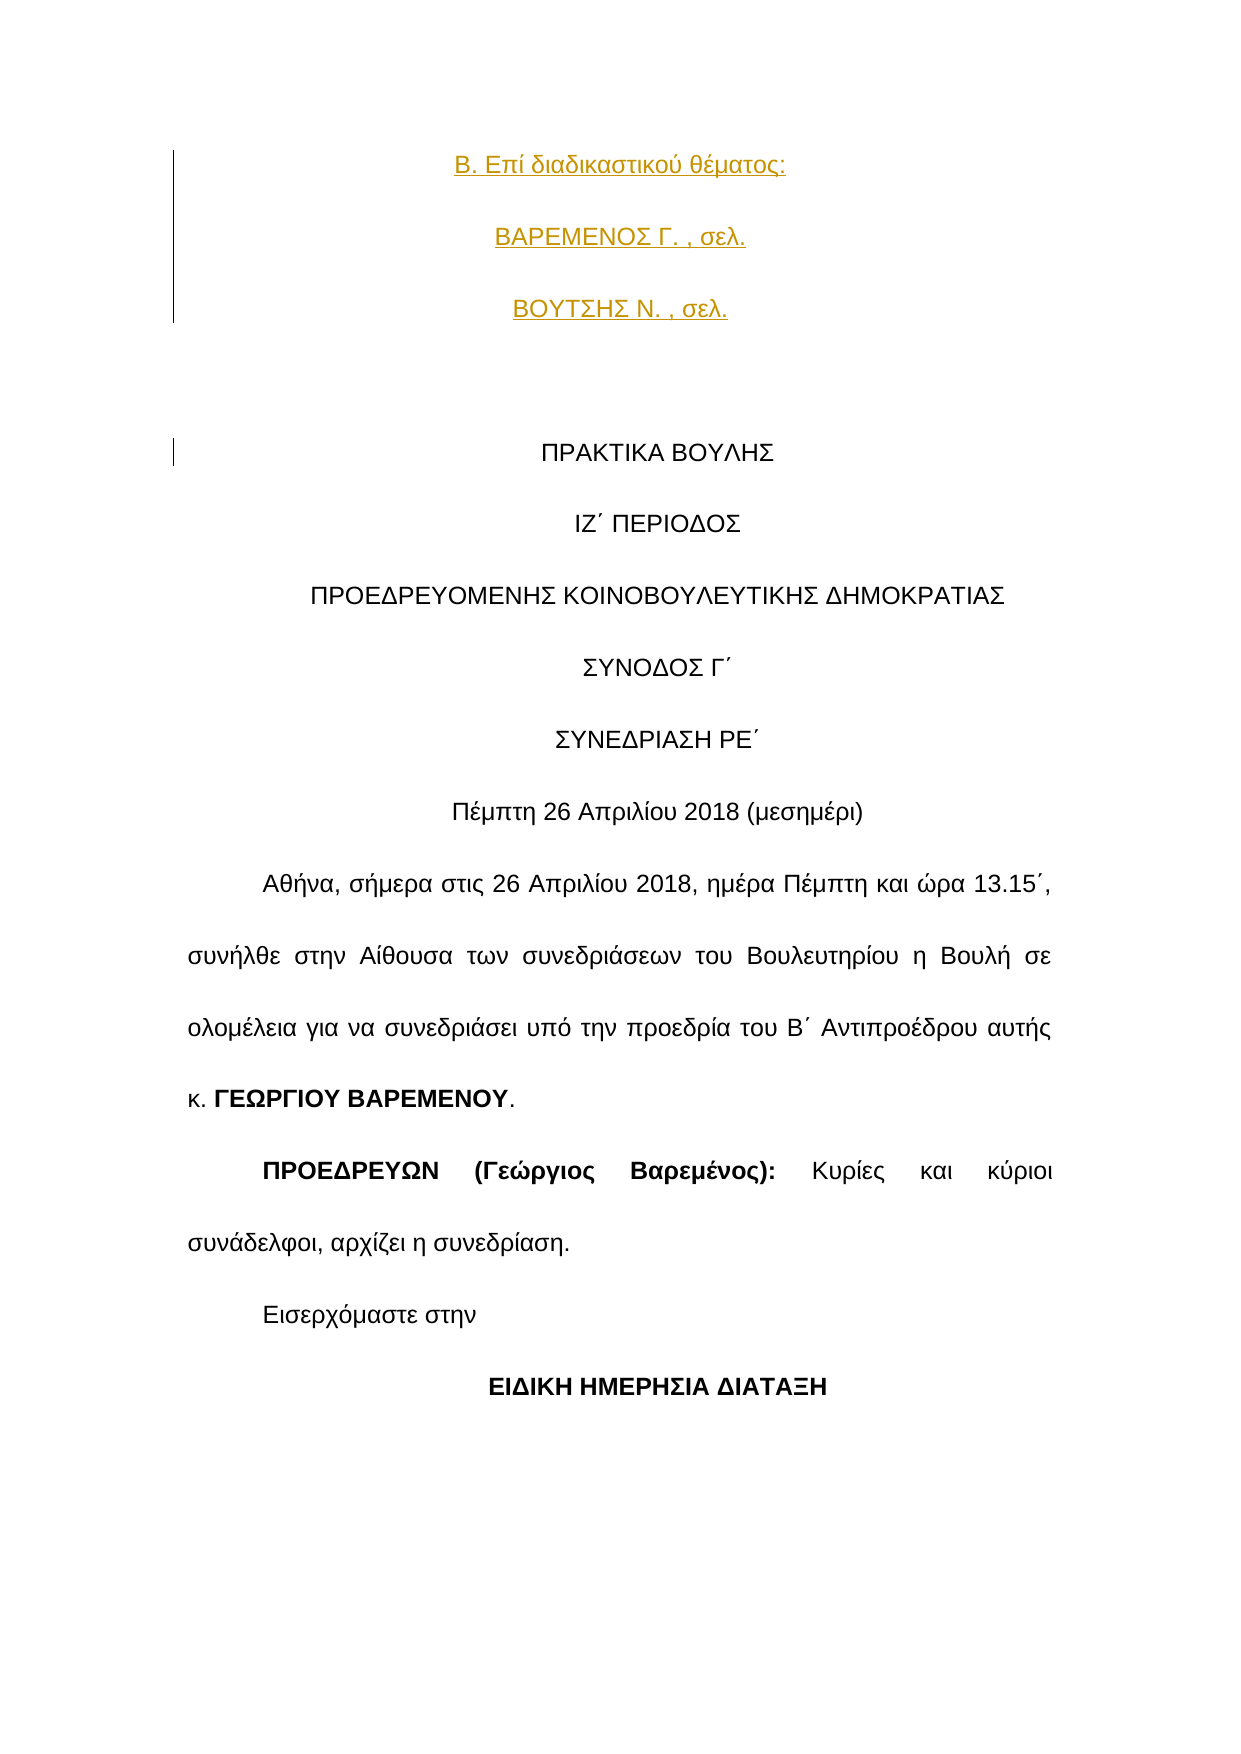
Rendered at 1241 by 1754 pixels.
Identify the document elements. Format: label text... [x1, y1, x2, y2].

text ΙΖ΄ ΠΕΡΙΟΔΟΣ [187, 509, 1053, 538]
text ΠΡΟΕΔΡΕΥΟΜΕΝΗΣ ΚΟΙΝΟΒΟΥΛΕΥΤΙΚΗΣ ΔΗΜΟΚΡΑΤΙΑΣ [187, 581, 1053, 610]
text ΕΙΔΙΚΗ ΗΜΕΡΗΣΙΑ ΔΙΑΤΑΞΗ [187, 1372, 1053, 1401]
text ΠΡΑΚΤΙΚΑ ΒΟΥΛΗΣ [187, 437, 1053, 466]
text ΣΥΝΕΔΡΙΑΣΗ ΡΕ΄ [187, 725, 1053, 754]
text ΣΥΝΟΔΟΣ Γ΄ [187, 653, 1053, 682]
text Εισερχόμαστε στην [187, 1300, 1053, 1329]
text Πέμπτη 26 Απριλίου 2018 (μεσημέρι) [187, 797, 1053, 826]
text ΠΡΟΕΔΡΕΥΩΝ (Γεώργιος Βαρεμένος): Κυρίες και κύριοι συνάδελφοι, αρχίζει η συνεδρίαση. [187, 1156, 1053, 1257]
text Αθήνα, σήμερα στις 26 Απριλίου 2018, ημέρα Πέμπτη και ώρα 13.15΄, συνήλθε στην Αίθουσα των συνεδριάσεων του Βουλευτηρίου η Βουλή σε ολομέλεια για να συνεδριάσει υπό την προεδρία του Β΄ Αντιπροέδρου αυτής κ. ΓΕΩΡΓΙΟΥ ΒΑΡΕΜΕΝΟΥ. [187, 869, 1053, 1113]
